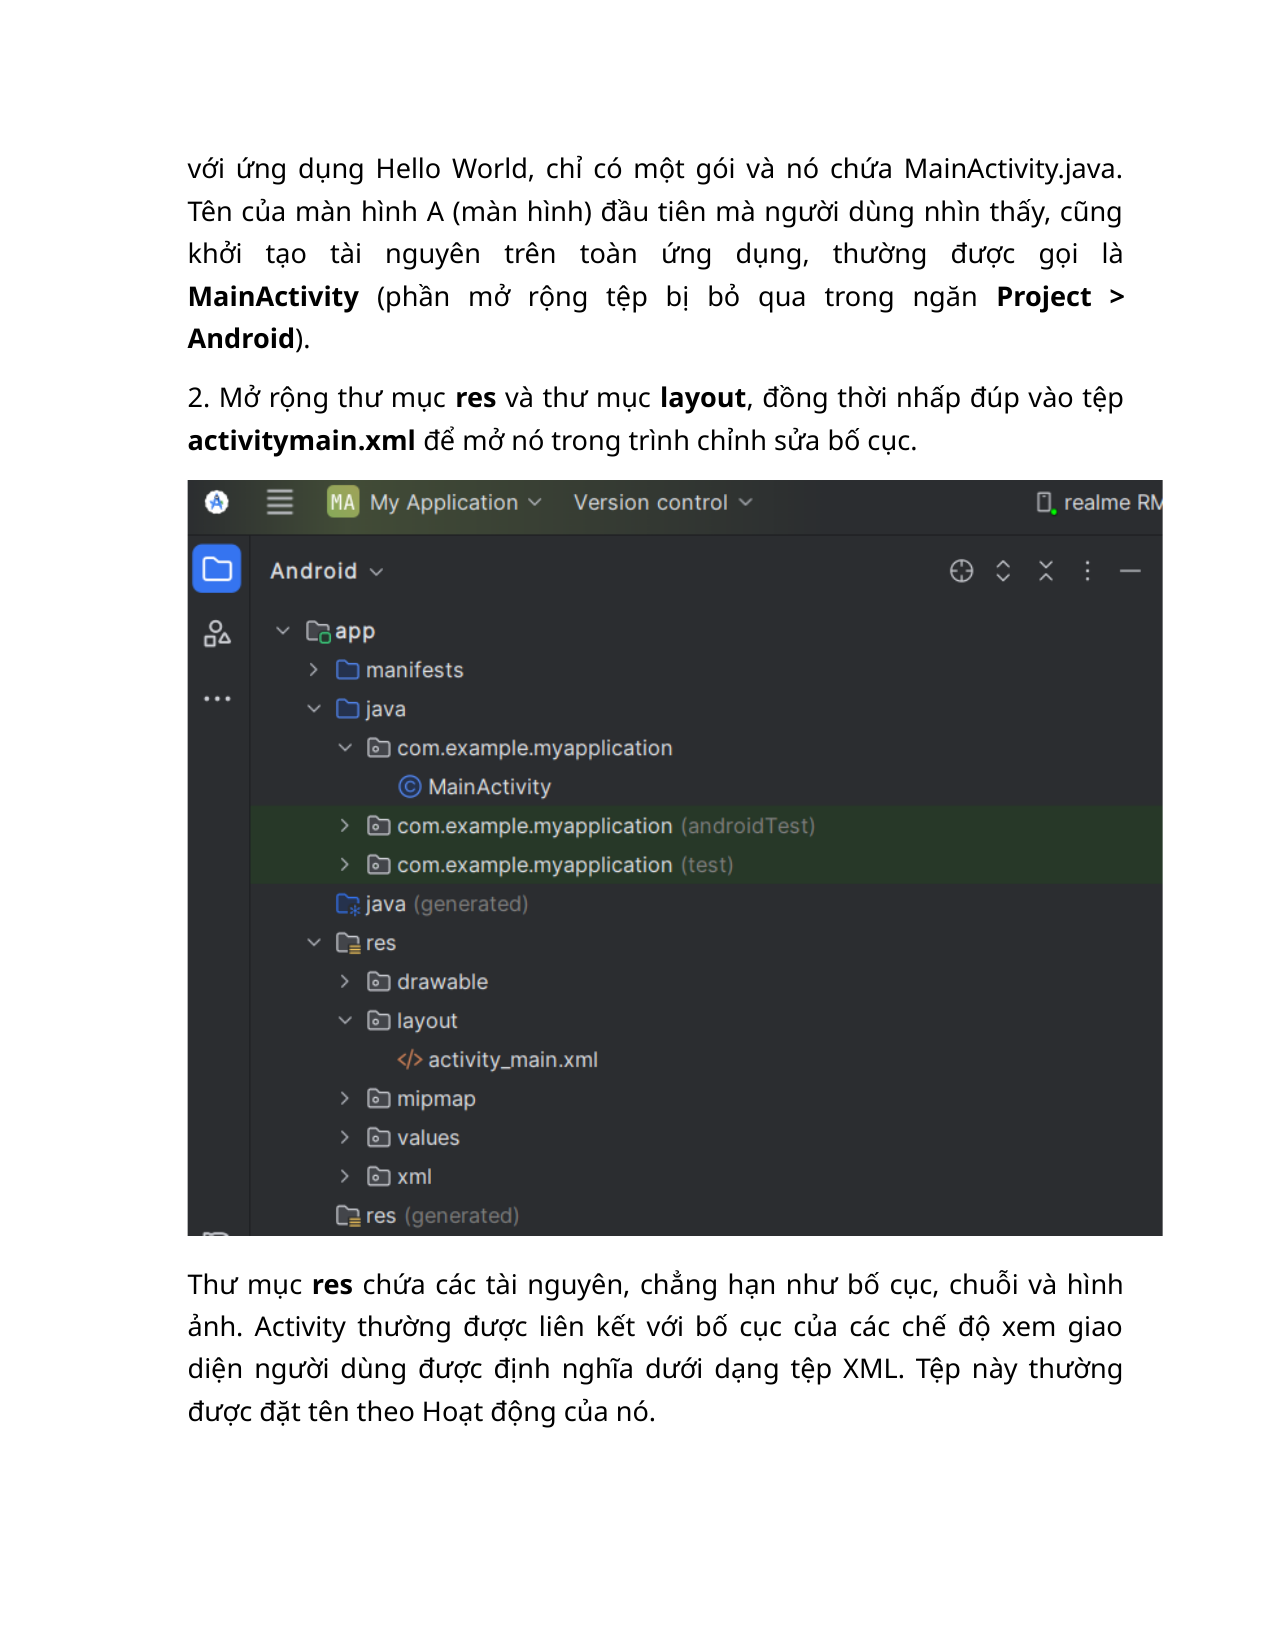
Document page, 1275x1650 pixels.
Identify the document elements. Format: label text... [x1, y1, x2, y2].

picture [187, 480, 1163, 1236]
text Thư mục res chứa các tài nguyên, chẳng hạn như bố cục, chuỗi và hình ảnh. Activity thường được liên kết với bố cục của các chế độ xem giao diện người dùng được định nghĩa dưới dạng tệp XML. Tệp này thường được đặt tên theo Hoạt động của nó. [187, 1265, 1125, 1429]
text 2. Mở rộng thư mục res và thư mục layout, đồng thời nhấp đúp vào tệp activitymain.xml để mở nó trong trình chỉnh sửa bố cục. [187, 379, 1125, 458]
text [187, 150, 1125, 356]
